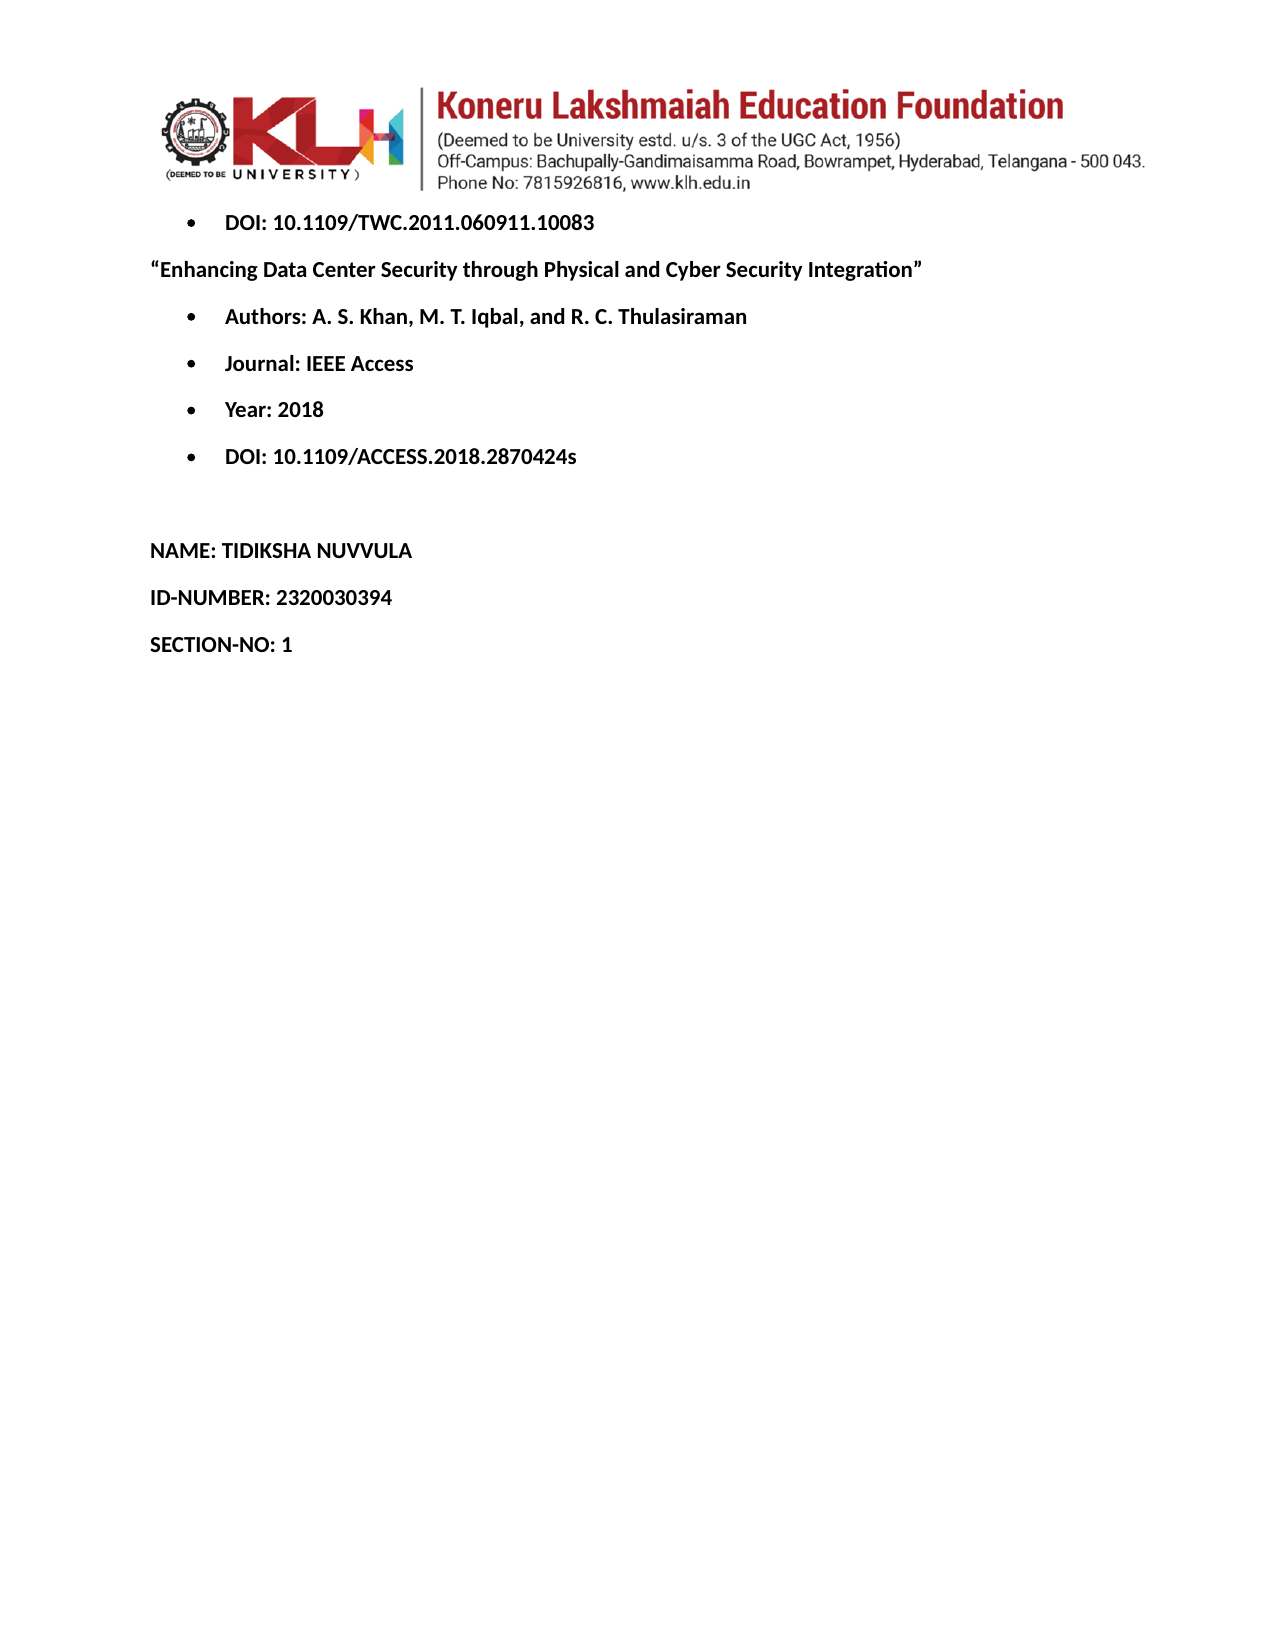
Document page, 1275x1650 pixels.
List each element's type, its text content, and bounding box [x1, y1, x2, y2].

list DOI: 10.1109/TWC.2011.060911.10083 [187, 208, 1125, 236]
text SECTION-NO: 1 [150, 630, 1125, 658]
text NAME: TIDIKSHA NUVVULA [150, 536, 1125, 564]
text ID-NUMBER: 2320030394 [150, 583, 1125, 611]
picture [150, 75, 1169, 208]
list DOI: 10.1109/ACCESS.2018.2870424s [187, 442, 1125, 470]
list Journal: IEEE Access [187, 349, 1125, 377]
list Year: 2018 [187, 396, 1125, 423]
list Authors: A. S. Khan, M. T. Iqbal, and R. C. Thulasiraman [187, 302, 1125, 330]
text “Enhancing Data Center Security through Physical and Cyber Security Integration” [150, 255, 1125, 283]
